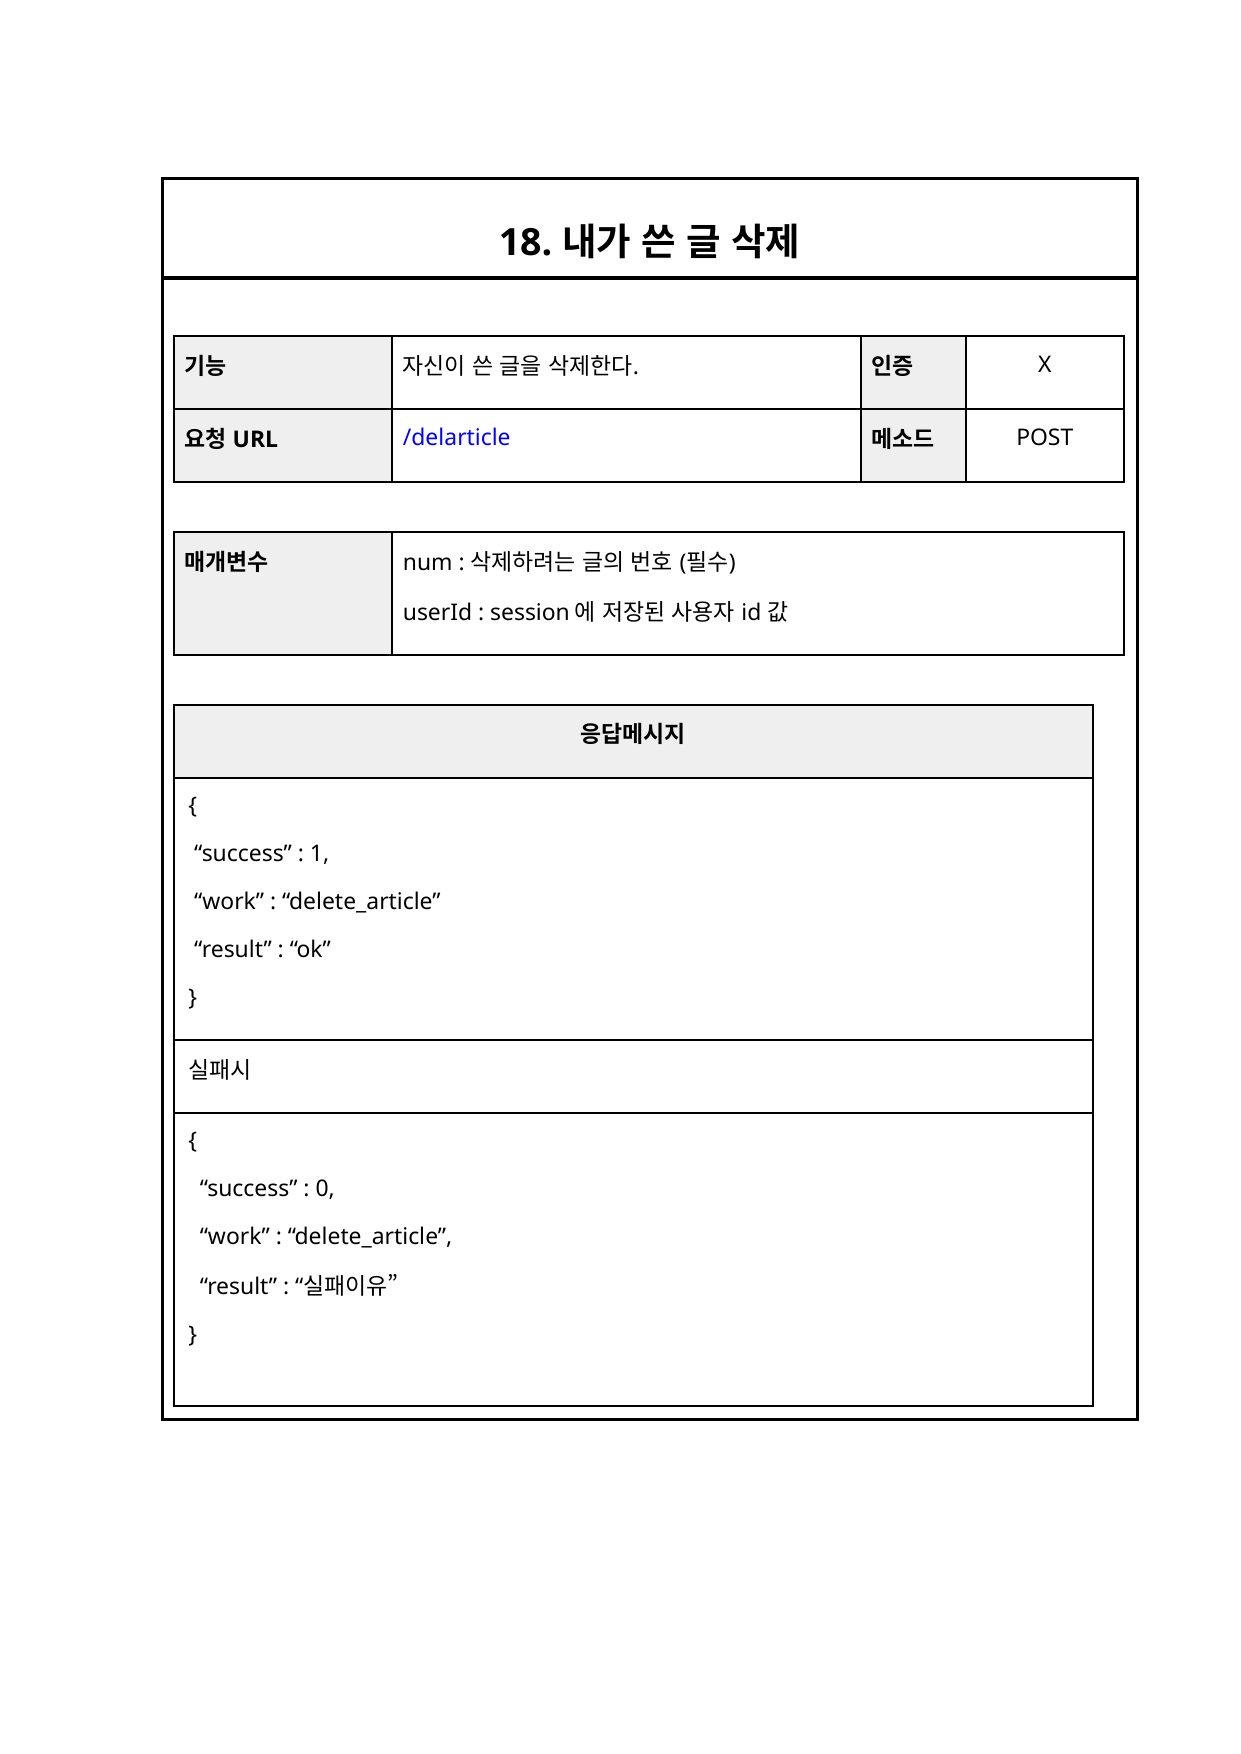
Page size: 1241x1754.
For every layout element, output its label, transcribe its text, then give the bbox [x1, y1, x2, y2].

table_header 18. 내가 쓴 글 삭제 [164, 180, 1136, 276]
table_cell [164, 280, 1136, 1417]
